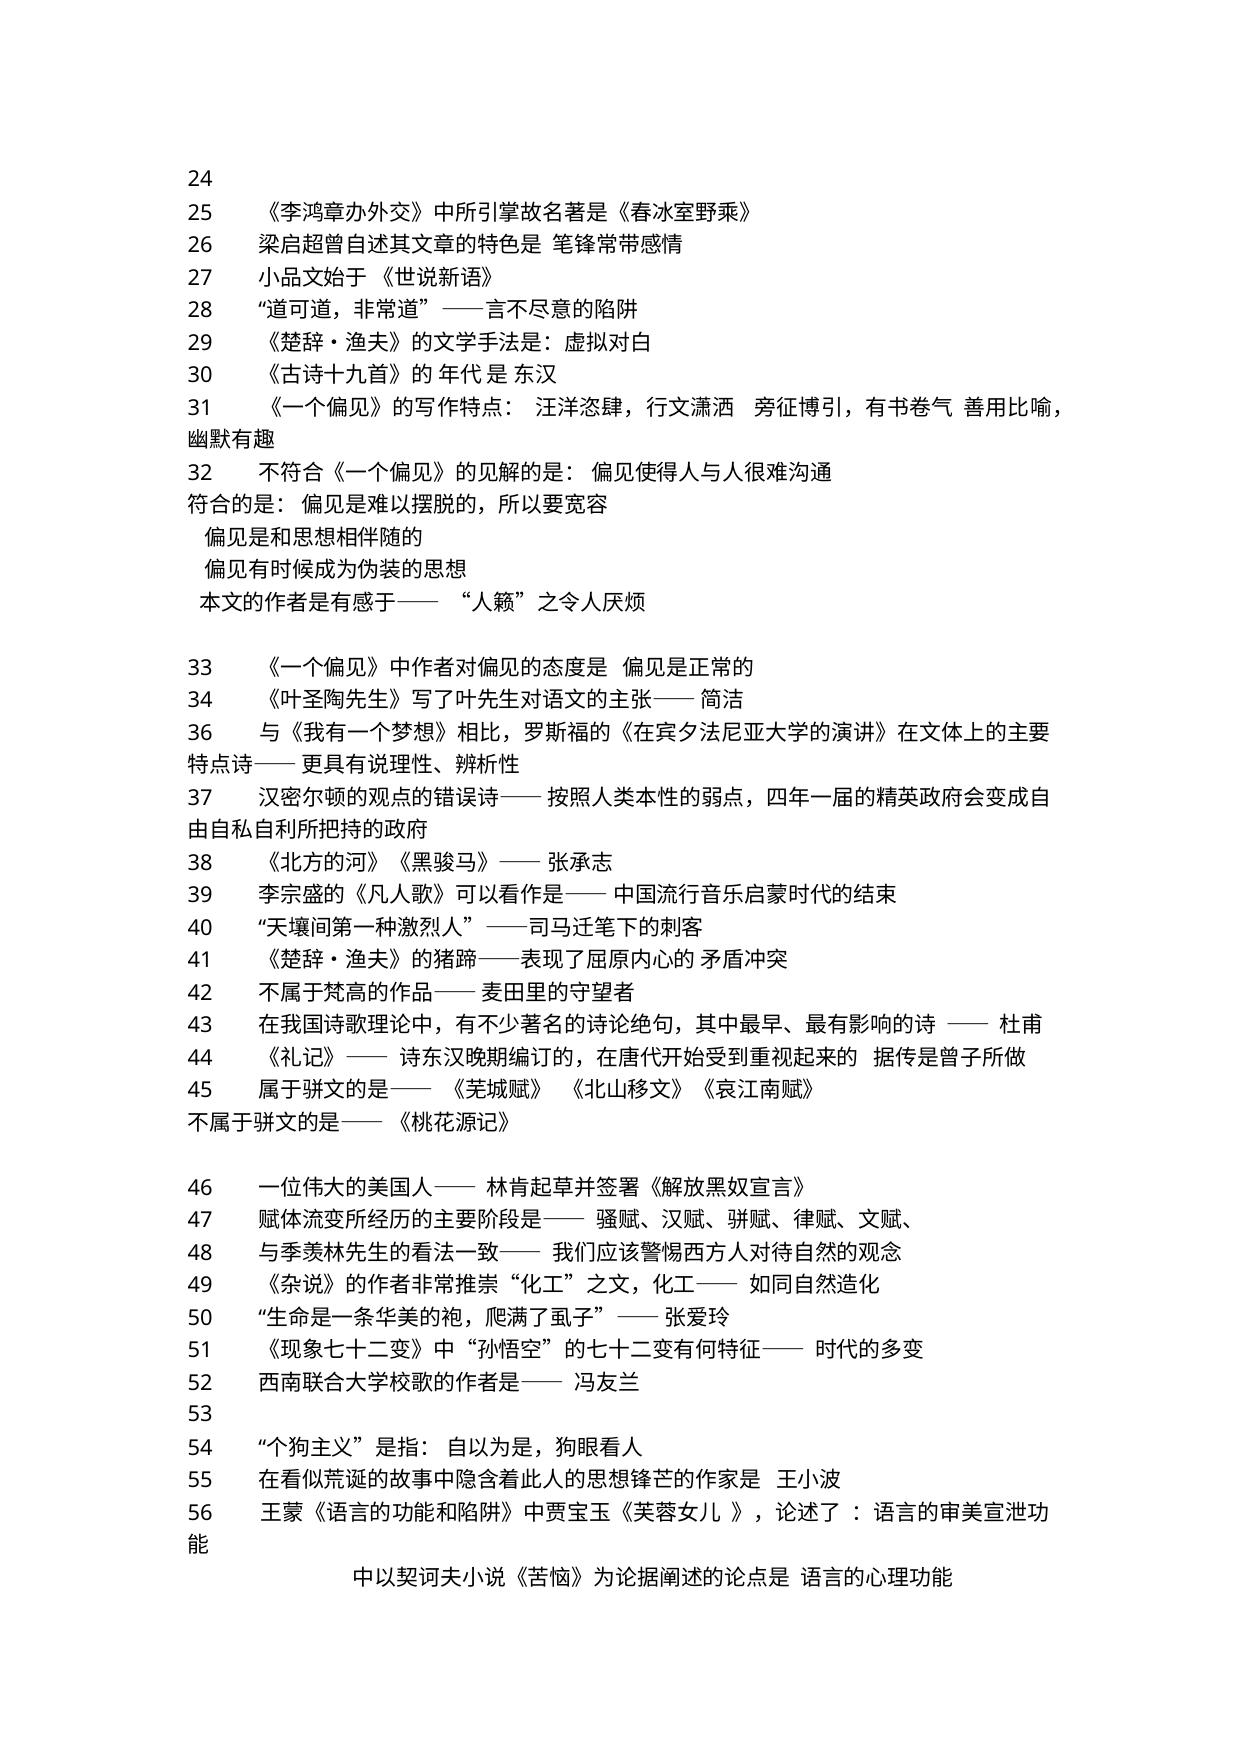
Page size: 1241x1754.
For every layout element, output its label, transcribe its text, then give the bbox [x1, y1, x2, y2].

text 44 《礼记》—— 诗东汉晚期编订的，在唐代开始受到重视起来的 据传是曾子所做 [187, 1039, 1053, 1072]
text 本文的作者是有感于—— “人籁”之令人厌烦 [187, 584, 1053, 617]
text 56 王蒙《语言的功能和陷阱》中贾宝玉《芙蓉女儿 》，论述了 ：语言的审美宣泄功能 [187, 1494, 1053, 1559]
text 46 一位伟大的美国人—— 林肯起草并签署《解放黑奴宣言》 [187, 1169, 1053, 1202]
text 41 《楚辞•渔夫》的猪蹄——表现了屈原内心的 矛盾冲突 [187, 942, 1053, 974]
text 25 《李鸿章办外交》中所引掌故名著是《春冰室野乘》 [187, 194, 1053, 227]
text 28 “道可道，非常道”——言不尽意的陷阱 [187, 292, 1053, 324]
text 24 [187, 162, 1053, 194]
text 52 西南联合大学校歌的作者是—— 冯友兰 [187, 1364, 1053, 1397]
text 43 在我国诗歌理论中，有不少著名的诗论绝句，其中最早、最有影响的诗 —— 杜甫 [187, 1007, 1053, 1039]
text 50 “生命是一条华美的袍，爬满了虱子”—— 张爱玲 [187, 1299, 1053, 1332]
text 偏见是和思想相伴随的 [187, 519, 1053, 552]
text 53 [187, 1397, 1053, 1429]
text 54 “个狗主义”是指： 自以为是，狗眼看人 [187, 1429, 1053, 1462]
text 偏见有时候成为伪装的思想 [187, 552, 1053, 584]
text 31 《一个偏见》的写作特点： 汪洋恣肆，行文潇洒 旁征博引，有书卷气 善用比喻，幽默有趣 [187, 389, 1053, 454]
text 39 李宗盛的《凡人歌》可以看作是—— 中国流行音乐启蒙时代的结束 [187, 877, 1053, 909]
text 45 属于骈文的是—— 《芜城赋》 《北山移文》《哀江南赋》 [187, 1072, 1053, 1104]
text 48 与季羡林先生的看法一致—— 我们应该警惕西方人对待自然的观念 [187, 1234, 1053, 1267]
text 55 在看似荒诞的故事中隐含着此人的思想锋芒的作家是 王小波 [187, 1462, 1053, 1494]
text 47 赋体流变所经历的主要阶段是—— 骚赋、汉赋、骈赋、律赋、文赋、 [187, 1202, 1053, 1234]
text 30 《古诗十九首》的 年代 是 东汉 [187, 357, 1053, 389]
text 26 梁启超曾自述其文章的特色是 笔锋常带感情 [187, 227, 1053, 259]
text 37 汉密尔顿的观点的错误诗—— 按照人类本性的弱点，四年一届的精英政府会变成自由自私自利所把持的政府 [187, 779, 1053, 844]
text 33 《一个偏见》中作者对偏见的态度是 偏见是正常的 [187, 649, 1053, 682]
text 36 与《我有一个梦想》相比，罗斯福的《在宾夕法尼亚大学的演讲》在文体上的主要特点诗—— 更具有说理性、辨析性 [187, 714, 1053, 779]
text 49 《杂说》的作者非常推崇“化工”之文，化工—— 如同自然造化 [187, 1267, 1053, 1299]
text 不属于骈文的是—— 《桃花源记》 [187, 1104, 1053, 1137]
text 38 《北方的河》《黑骏马》—— 张承志 [187, 844, 1053, 877]
text 27 小品文始于 《世说新语》 [187, 259, 1053, 292]
text 29 《楚辞•渔夫》的文学手法是：虚拟对白 [187, 324, 1053, 357]
text 32 不符合《一个偏见》的见解的是： 偏见使得人与人很难沟通 [187, 454, 1053, 487]
text 51 《现象七十二变》中“孙悟空”的七十二变有何特征—— 时代的多变 [187, 1332, 1053, 1364]
text 40 “天壤间第一种激烈人”——司马迁笔下的刺客 [187, 909, 1053, 942]
text 中以契诃夫小说《苦恼》为论据阐述的论点是 语言的心理功能 [187, 1559, 1053, 1592]
text 42 不属于梵高的作品—— 麦田里的守望者 [187, 974, 1053, 1007]
text 34 《叶圣陶先生》写了叶先生对语文的主张—— 简洁 [187, 682, 1053, 714]
text 符合的是： 偏见是难以摆脱的，所以要宽容 [187, 487, 1053, 519]
